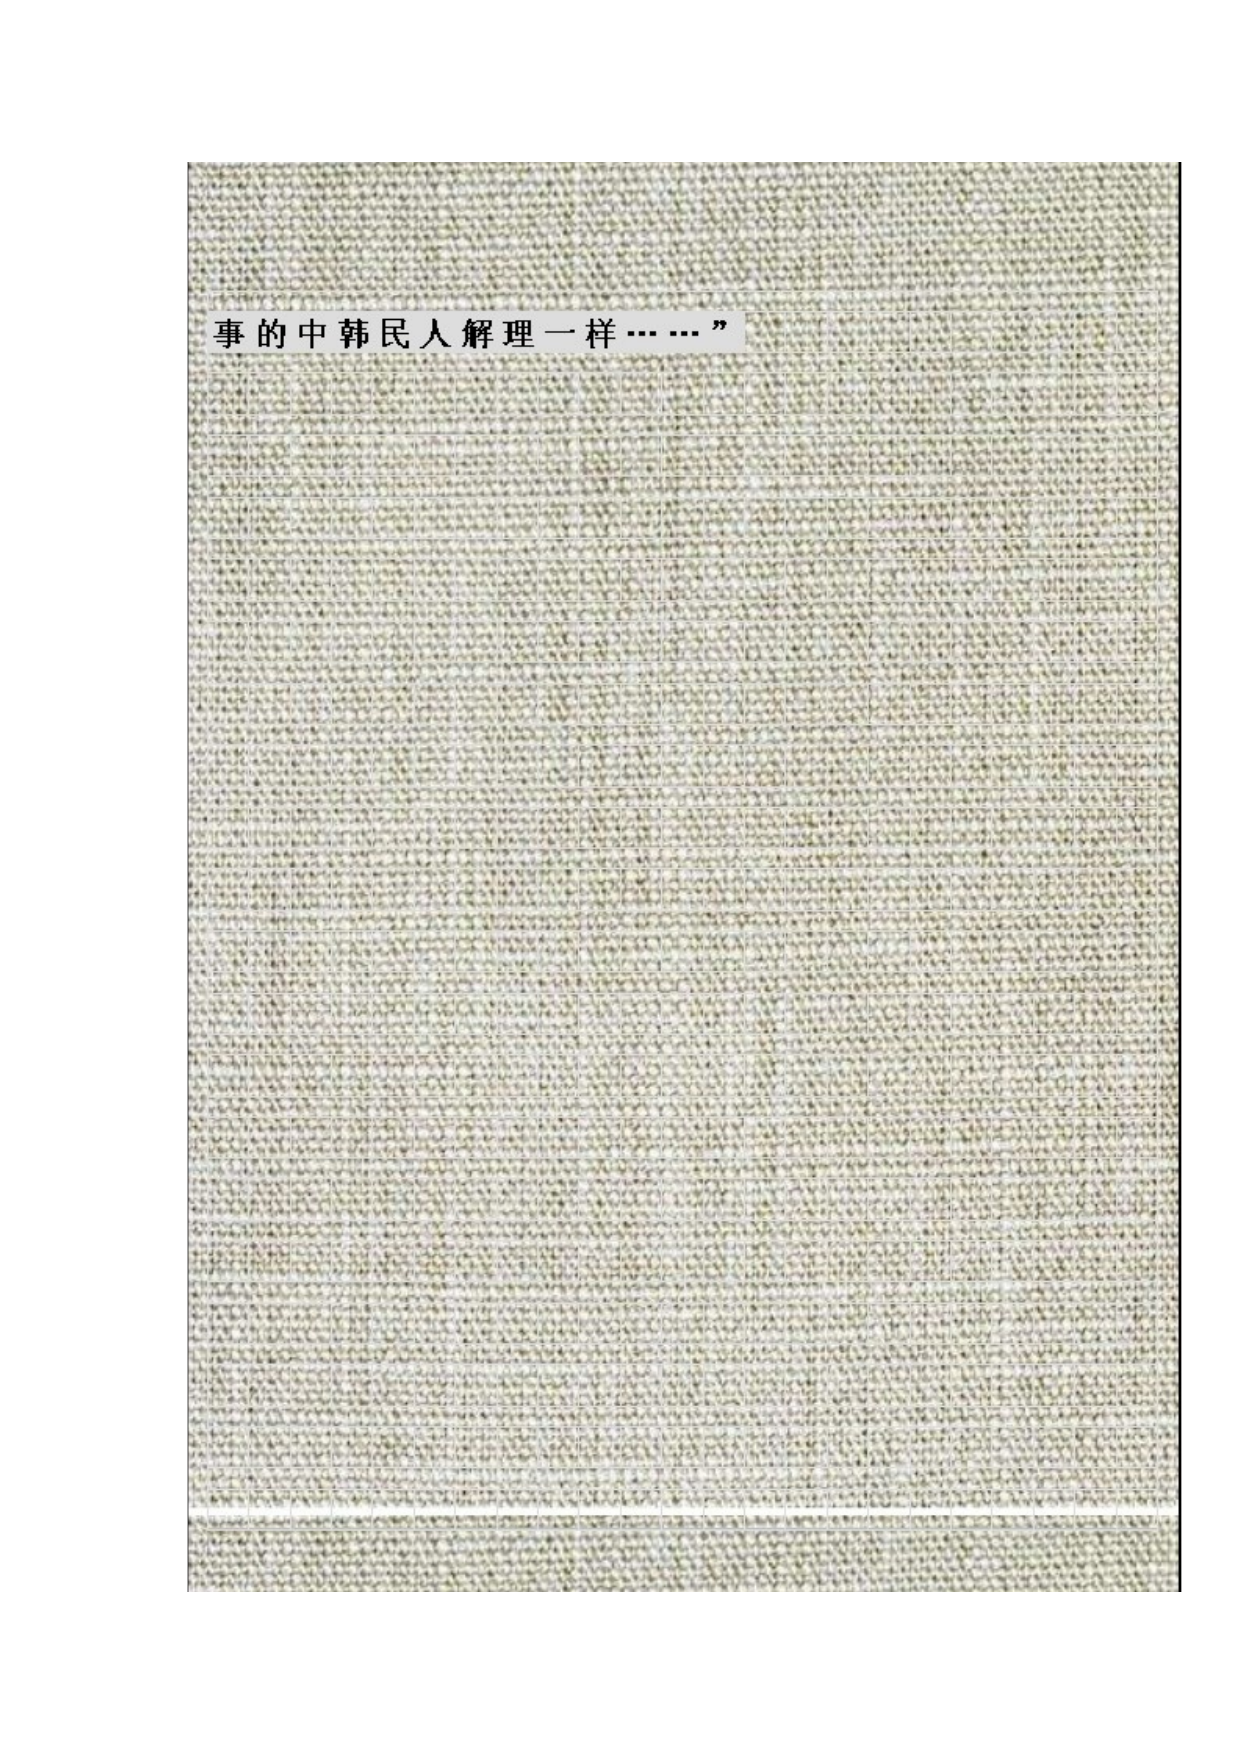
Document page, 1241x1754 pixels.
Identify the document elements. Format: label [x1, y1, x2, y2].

picture [187, 162, 1182, 1592]
